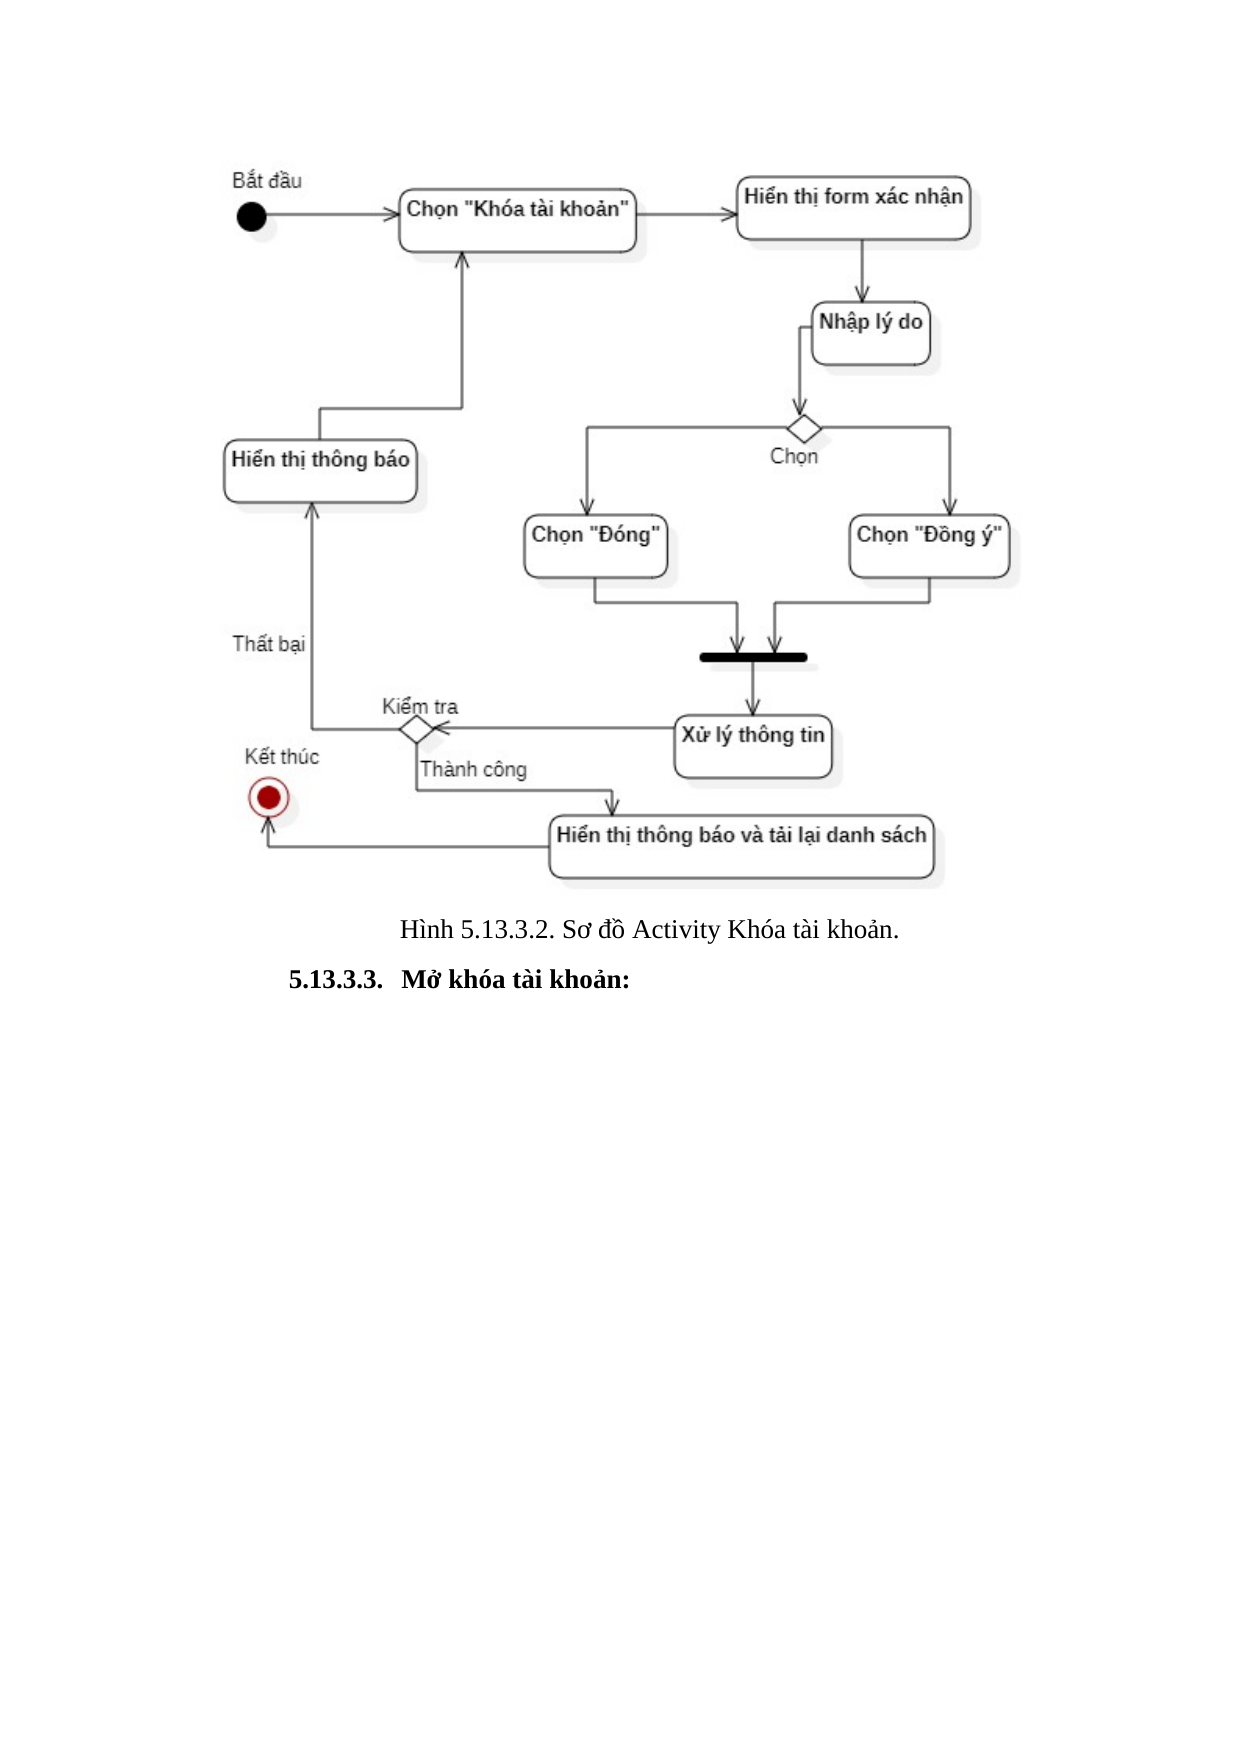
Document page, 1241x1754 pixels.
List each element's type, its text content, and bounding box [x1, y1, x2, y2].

list Mở khóa tài khoản: [288, 963, 1090, 994]
text Hình 5.13.3.2. Sơ đồ Activity Khóa tài khoản. [209, 913, 1090, 944]
picture [209, 150, 1030, 895]
